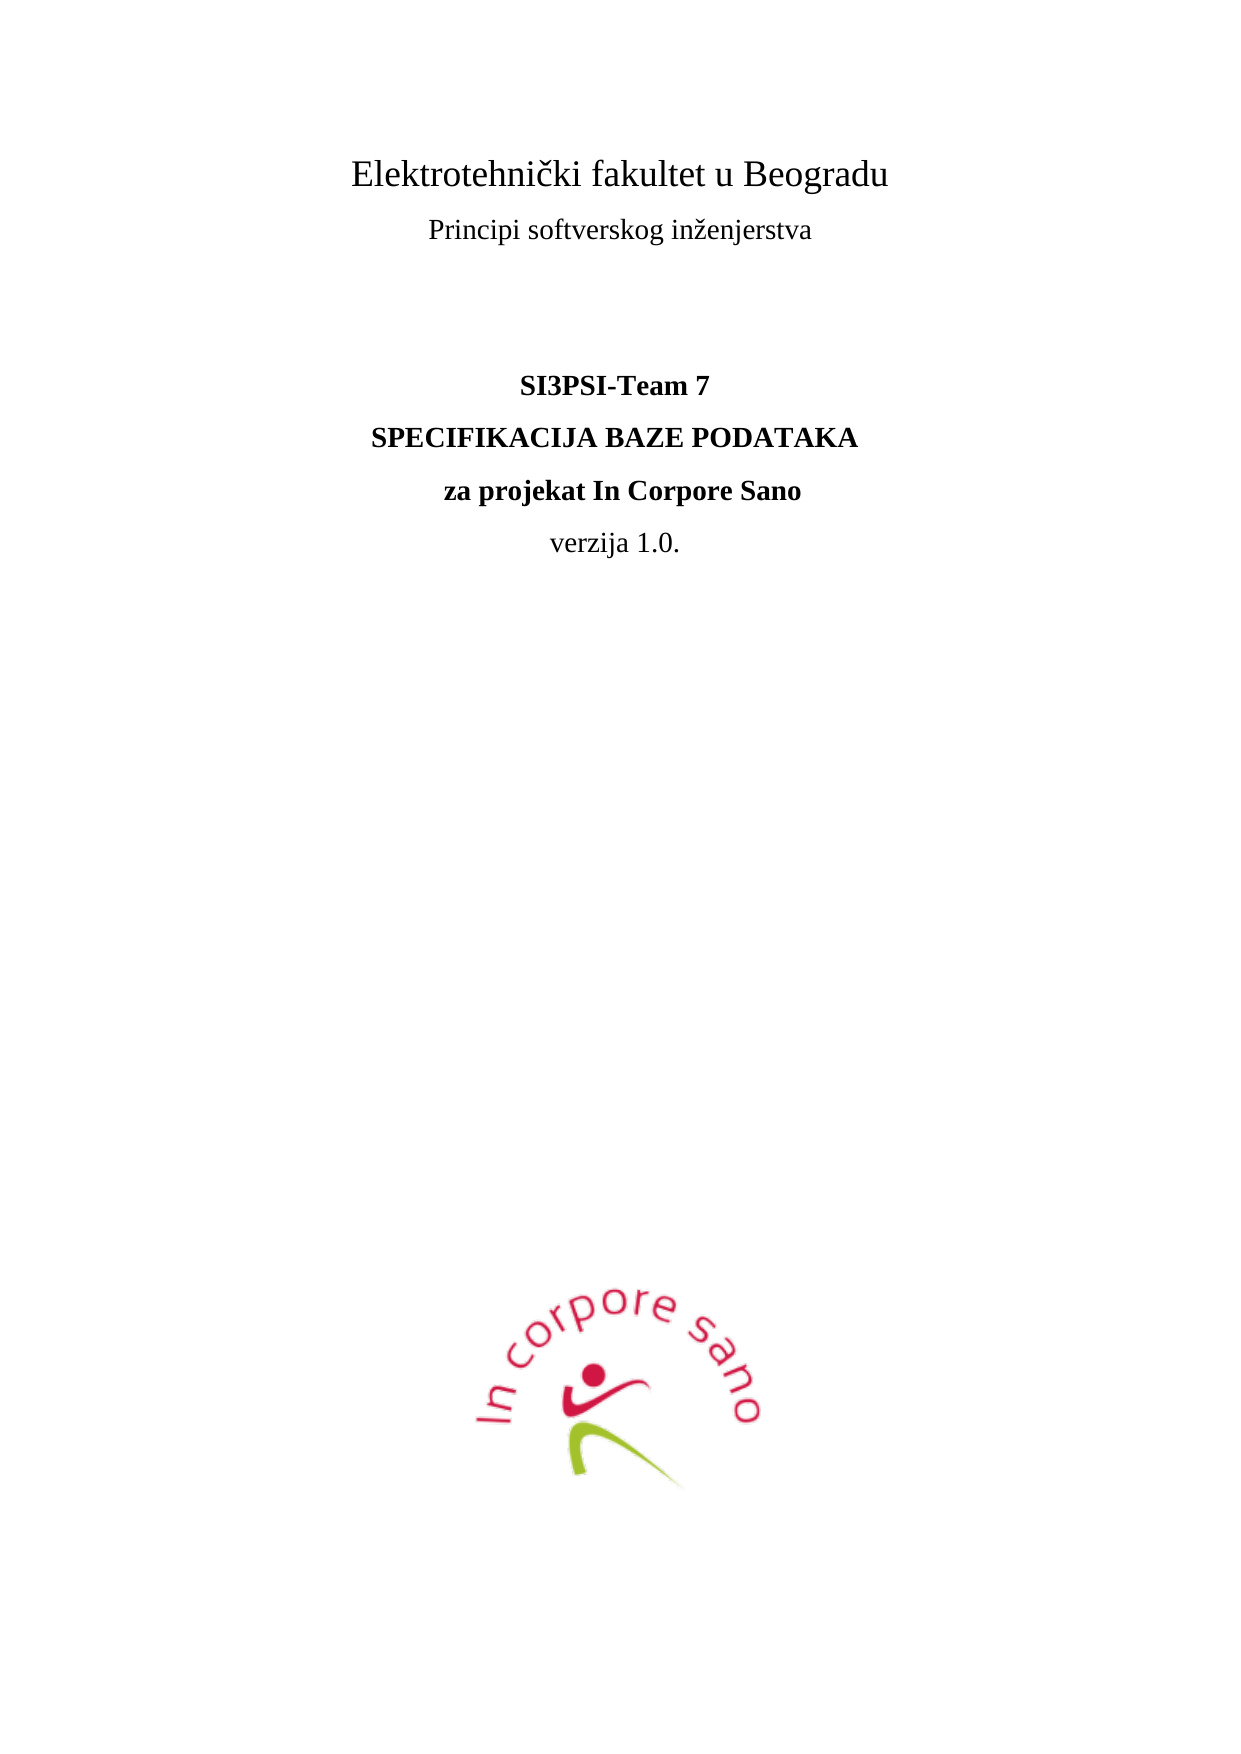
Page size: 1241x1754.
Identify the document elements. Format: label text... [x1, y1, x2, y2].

text SPECIFIKACIJA BAZE PODATAKA [341, 420, 888, 454]
text SI3PSI-Team 7 [341, 368, 888, 402]
text Elektrotehnički fakultet u Beogradu [150, 151, 889, 194]
picture [422, 1243, 819, 1534]
text Principi softverskog inženjerstva [428, 212, 1091, 245]
text za projekat In Corpore Sano [341, 473, 888, 506]
text verzija 1.0. [341, 525, 888, 558]
